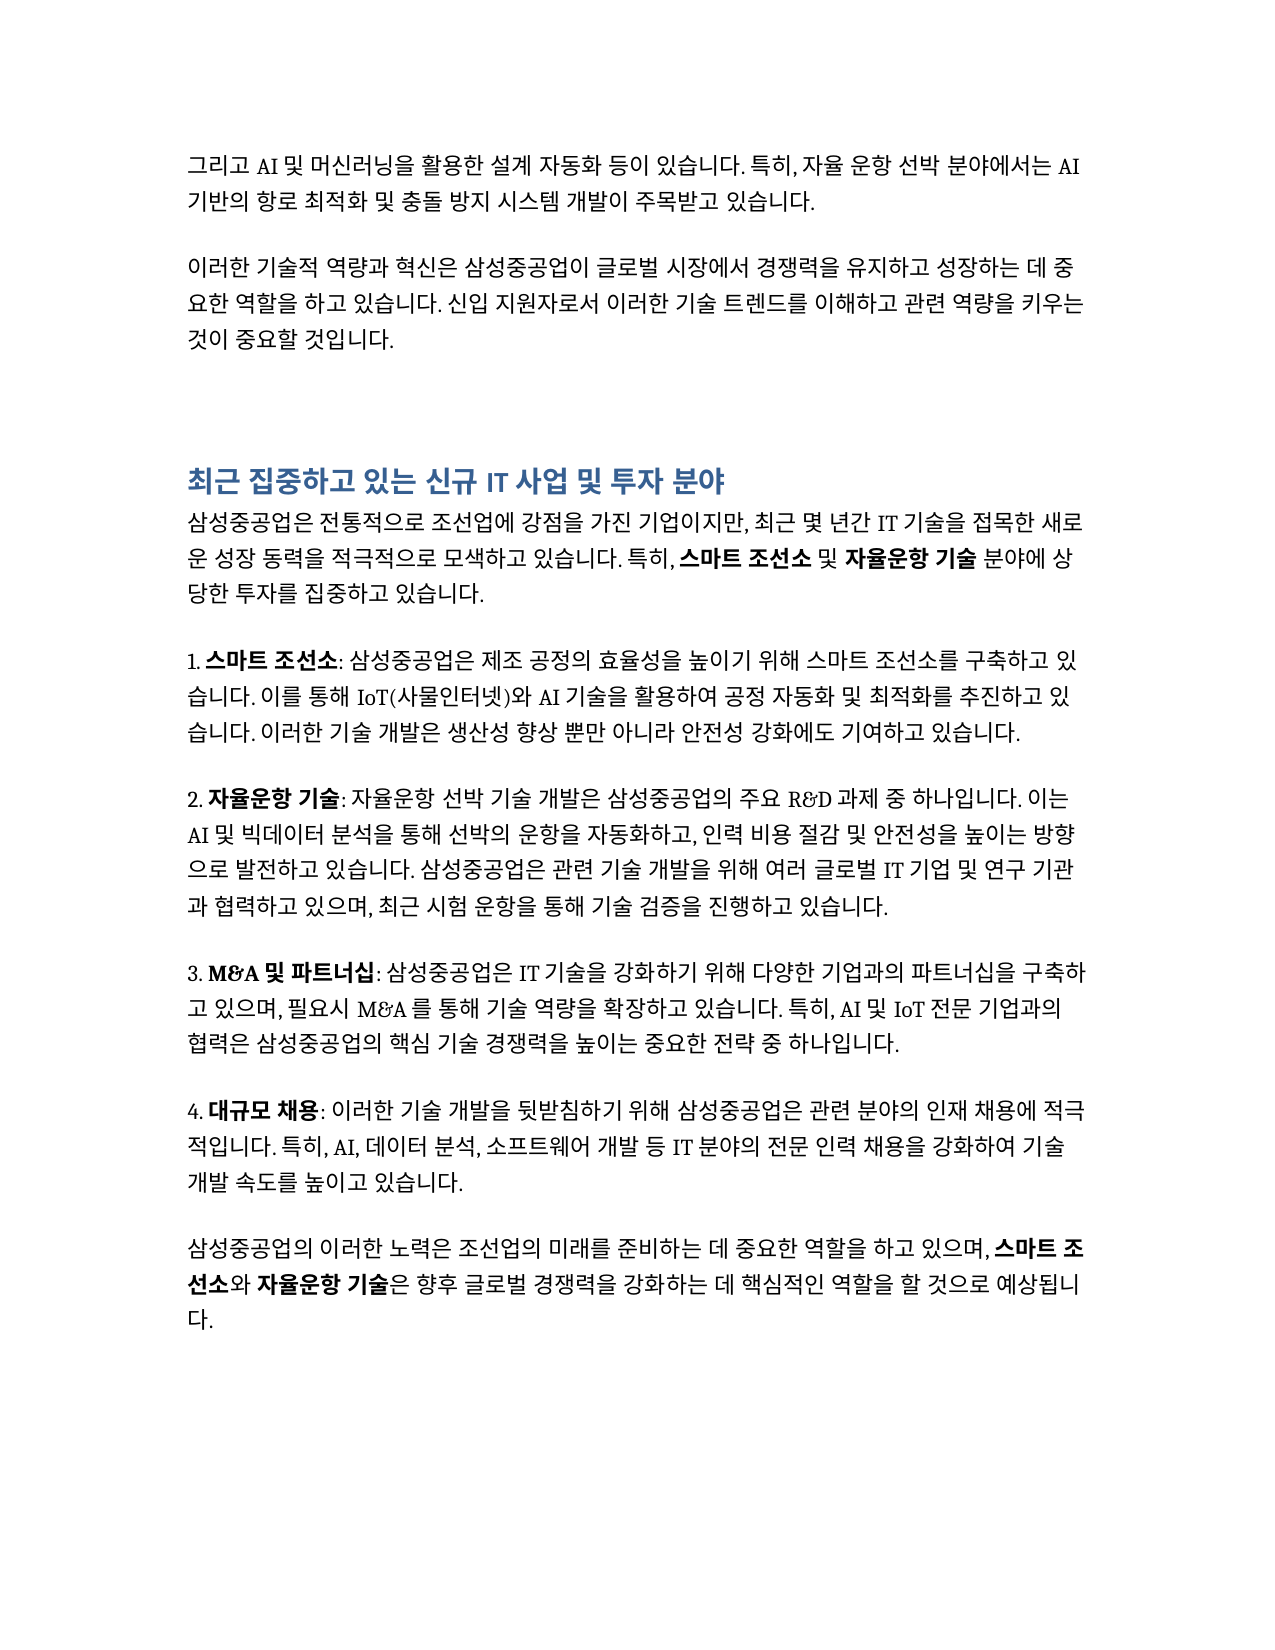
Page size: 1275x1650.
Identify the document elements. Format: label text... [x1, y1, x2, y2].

subtitle 최근 집중하고 있는 신규 IT 사업 및 투자 분야 [187, 461, 1087, 501]
text 삼성중공업은 전통적으로 조선업에 강점을 가진 기업이지만, 최근 몇 년간 IT 기술을 접목한 새로운 성장 동력을 적극적으로 모색하고 있습니다. 특히, 스마트 조선소 및 자율운항 기술 분야에 상당한 투자를 집중하고 있습니다. 1. 스마트 조선소: 삼성중공업은 제조 공정의 효율성을 높이기 위해 스마트 조선소를 구축하고 있습니다. 이를 통해 IoT(사물인터넷)와 AI 기술을 활용하여 공정 자동화 및 최적화를 추진하고 있습니다. 이러한 기술 개발은 생산성 향상 뿐만 아니라 안전성 강화에도 기여하고 있습니다. 2. 자율운항 기술: 자율운항 선박 기술 개발은 삼성중공업의 주요 R&D 과제 중 하나입니다. 이는 AI 및 빅데이터 분석을 통해 선박의 운항을 자동화하고, 인력 비용 절감 및 안전성을 높이는 방향으로 발전하고 있습니다. 삼성중공업은 관련 기술 개발을 위해 여러 글로벌 IT 기업 및 연구 기관과 협력하고 있으며, 최근 시험 운항을 통해 기술 검증을 진행하고 있습니다. 3. M&A 및 파트너십: 삼성중공업은 IT 기술을 강화하기 위해 다양한 기업과의 파트너십을 구축하고 있으며, 필요시 M&A를 통해 기술 역량을 확장하고 있습니다. 특히, AI 및 IoT 전문 기업과의 협력은 삼성중공업의 핵심 기술 경쟁력을 높이는 중요한 전략 중 하나입니다. 4. 대규모 채용: 이러한 기술 개발을 뒷받침하기 위해 삼성중공업은 관련 분야의 인재 채용에 적극적입니다. 특히, AI, 데이터 분석, 소프트웨어 개발 등 IT 분야의 전문 인력 채용을 강화하여 기술 개발 속도를 높이고 있습니다. 삼성중공업의 이러한 노력은 조선업의 미래를 준비하는 데 중요한 역할을 하고 있으며, 스마트 조선소와 자율운항 기술은 향후 글로벌 경쟁력을 강화하는 데 핵심적인 역할을 할 것으로 예상됩니다. [187, 507, 1087, 1336]
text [187, 150, 1087, 355]
